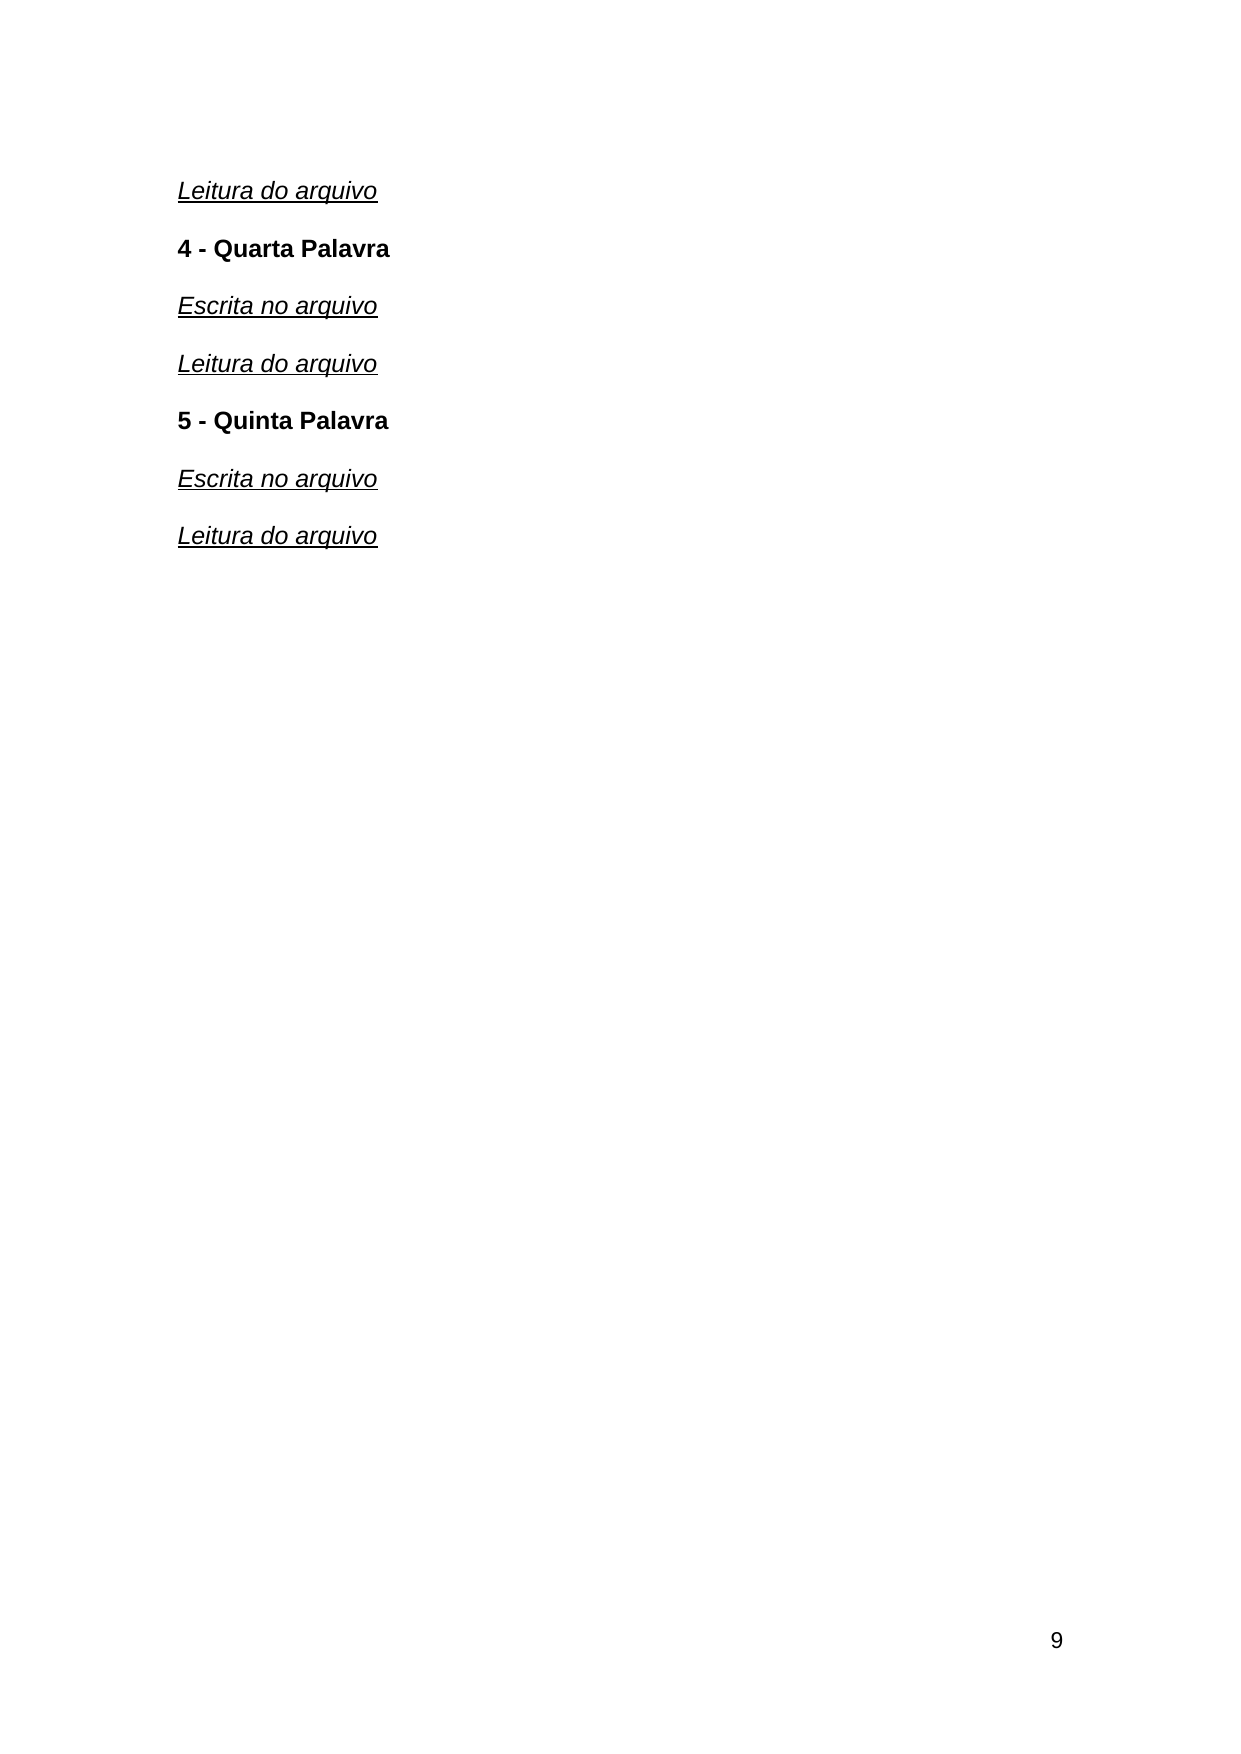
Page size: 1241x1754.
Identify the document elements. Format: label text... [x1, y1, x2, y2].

text Escrita no arquivo [177, 464, 1063, 493]
text Leitura do arquivo [177, 349, 1063, 378]
text Escrita no arquivo [177, 291, 1063, 320]
text Leitura do arquivo [177, 176, 1063, 205]
text 5 - Quinta Palavra [177, 406, 1063, 435]
text Leitura do arquivo [177, 521, 1063, 550]
text 4 - Quarta Palavra [177, 234, 1063, 263]
